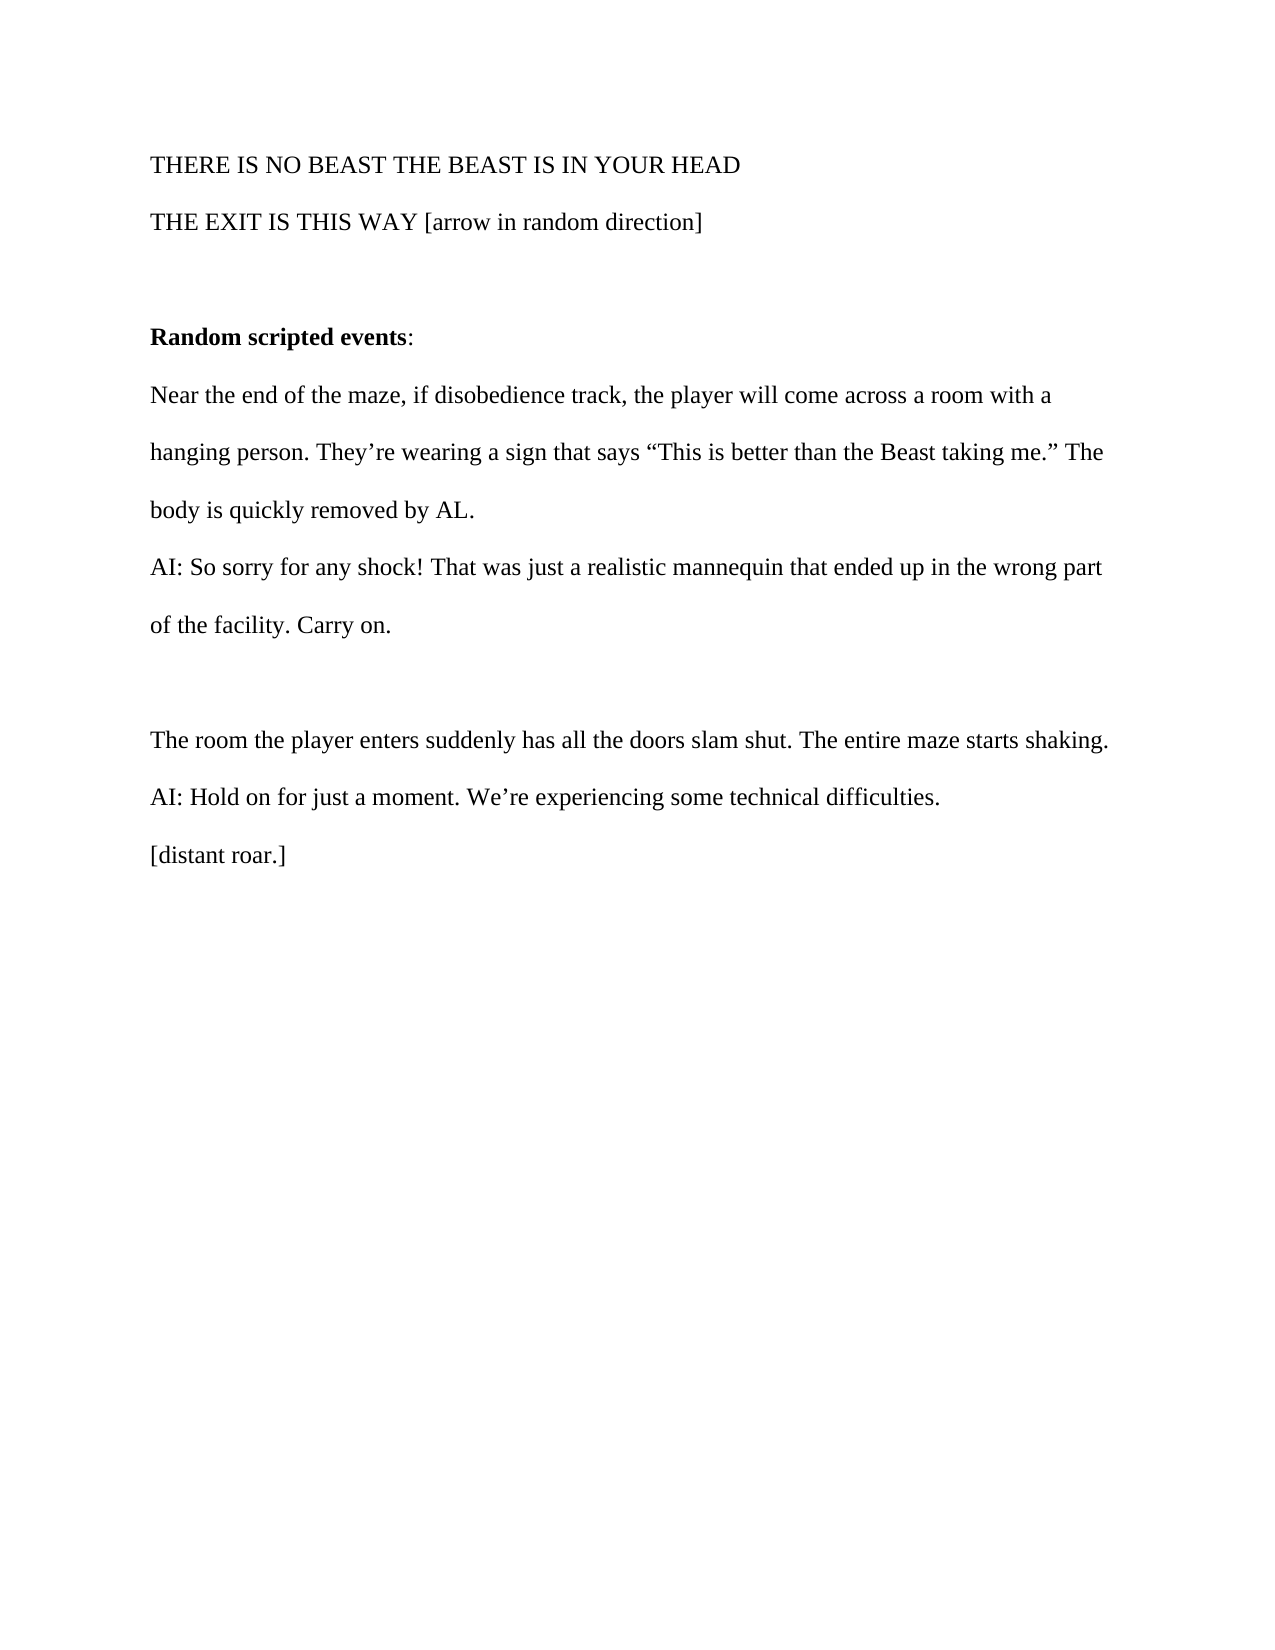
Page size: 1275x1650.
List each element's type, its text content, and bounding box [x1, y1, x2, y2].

text The room the player enters suddenly has all the doors slam shut. The entire maze starts shaking. [150, 725, 1125, 754]
text Near the end of the maze, if disobedience track, the player will come across a room with a hanging person. They’re wearing a sign that says “This is better than the Beast taking me.” The body is quickly removed by AL. [150, 380, 1125, 524]
text [distant roar.] [150, 840, 1125, 869]
text Random scripted events: [150, 322, 1125, 351]
text AI: Hold on for just a moment. We’re experiencing some technical difficulties. [150, 782, 1125, 811]
text AI: So sorry for any shock! That was just a realistic mannequin that ended up in the wrong part of the facility. Carry on. [150, 552, 1125, 639]
text THE EXIT IS THIS WAY [arrow in random direction] [150, 207, 1125, 236]
text THERE IS NO BEAST THE BEAST IS IN YOUR HEAD [150, 150, 1125, 179]
